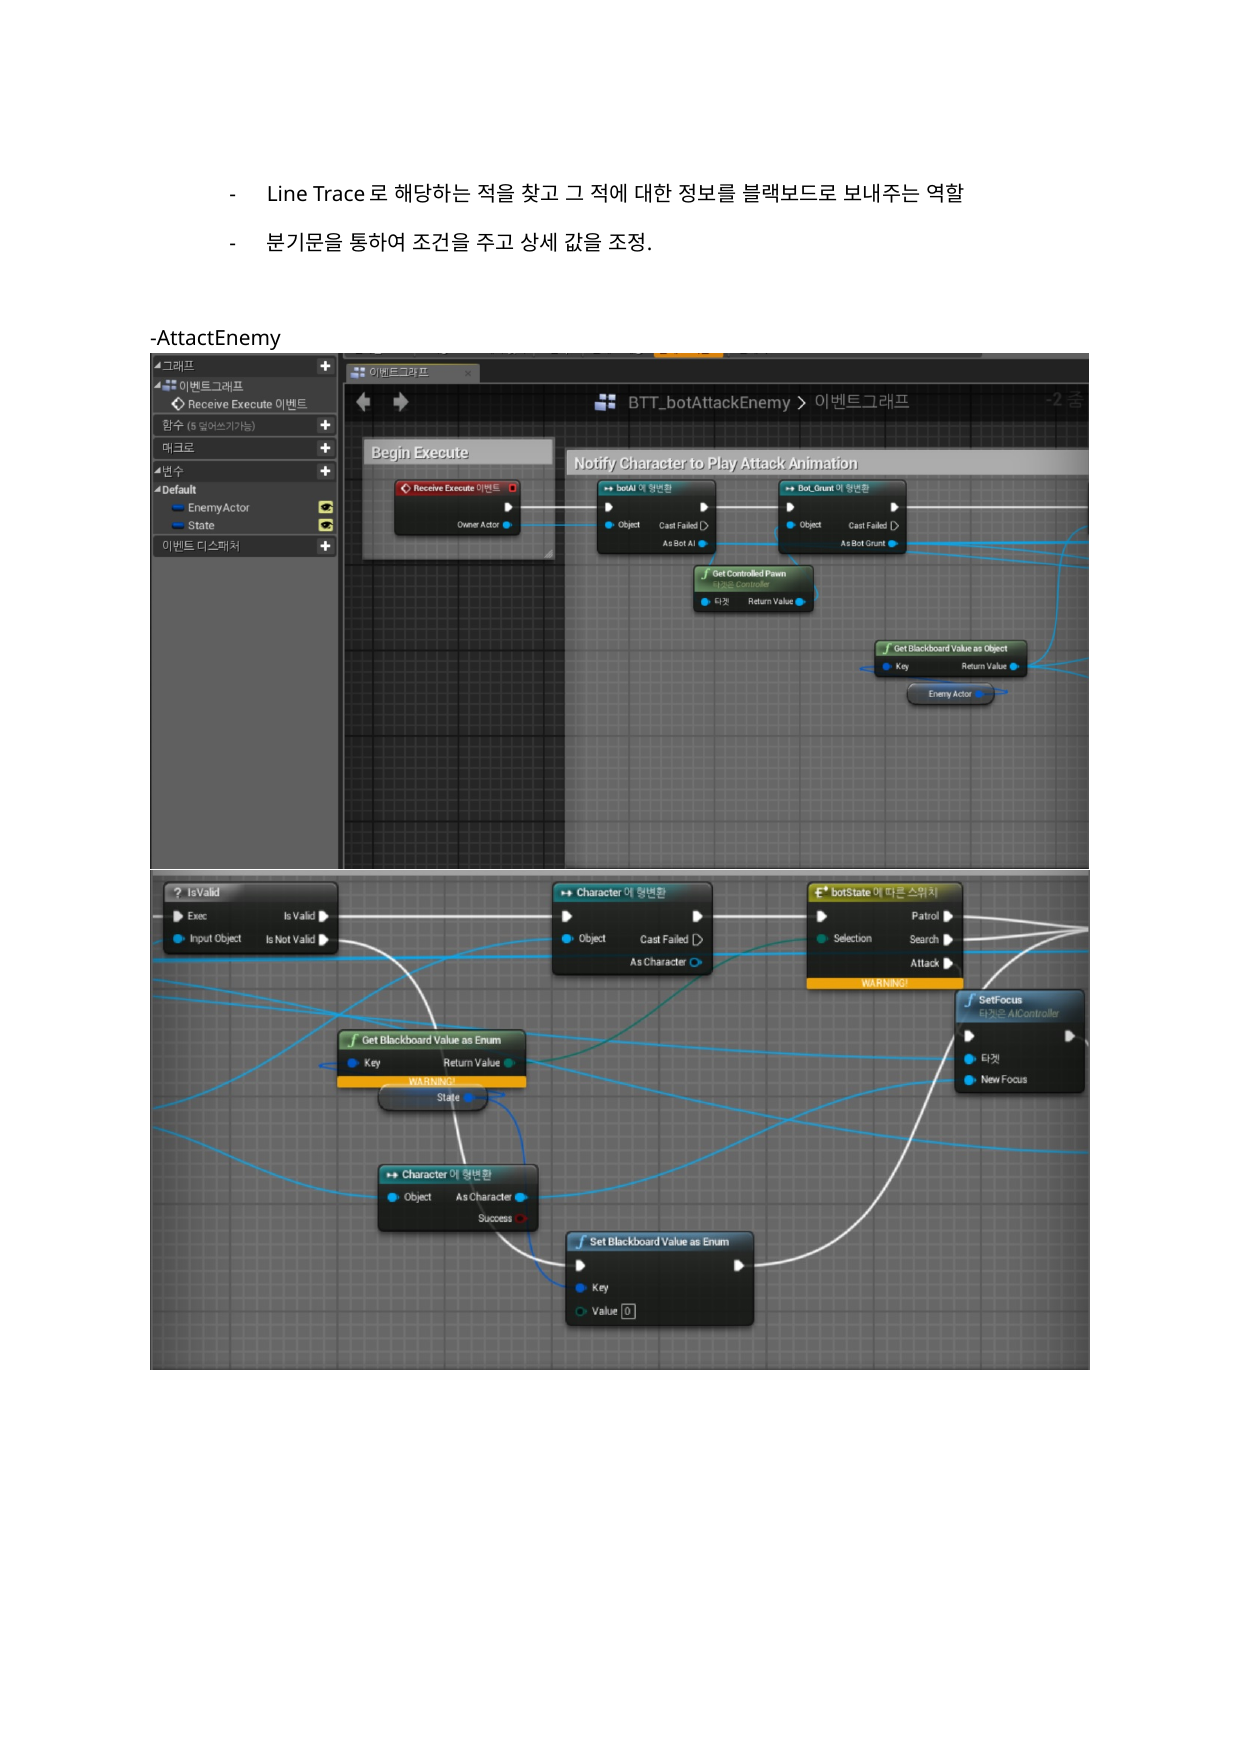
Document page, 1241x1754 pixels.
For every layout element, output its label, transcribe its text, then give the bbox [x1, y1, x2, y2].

list 분기문을 통하여 조건을 주고 상세 값을 조정. [229, 227, 1090, 257]
picture [150, 870, 1090, 1370]
list Line Trace로 해당하는 적을 찾고 그 적에 대한 정보를 블랙보드로 보내주는 역할 [229, 177, 1090, 207]
picture [150, 353, 1089, 869]
